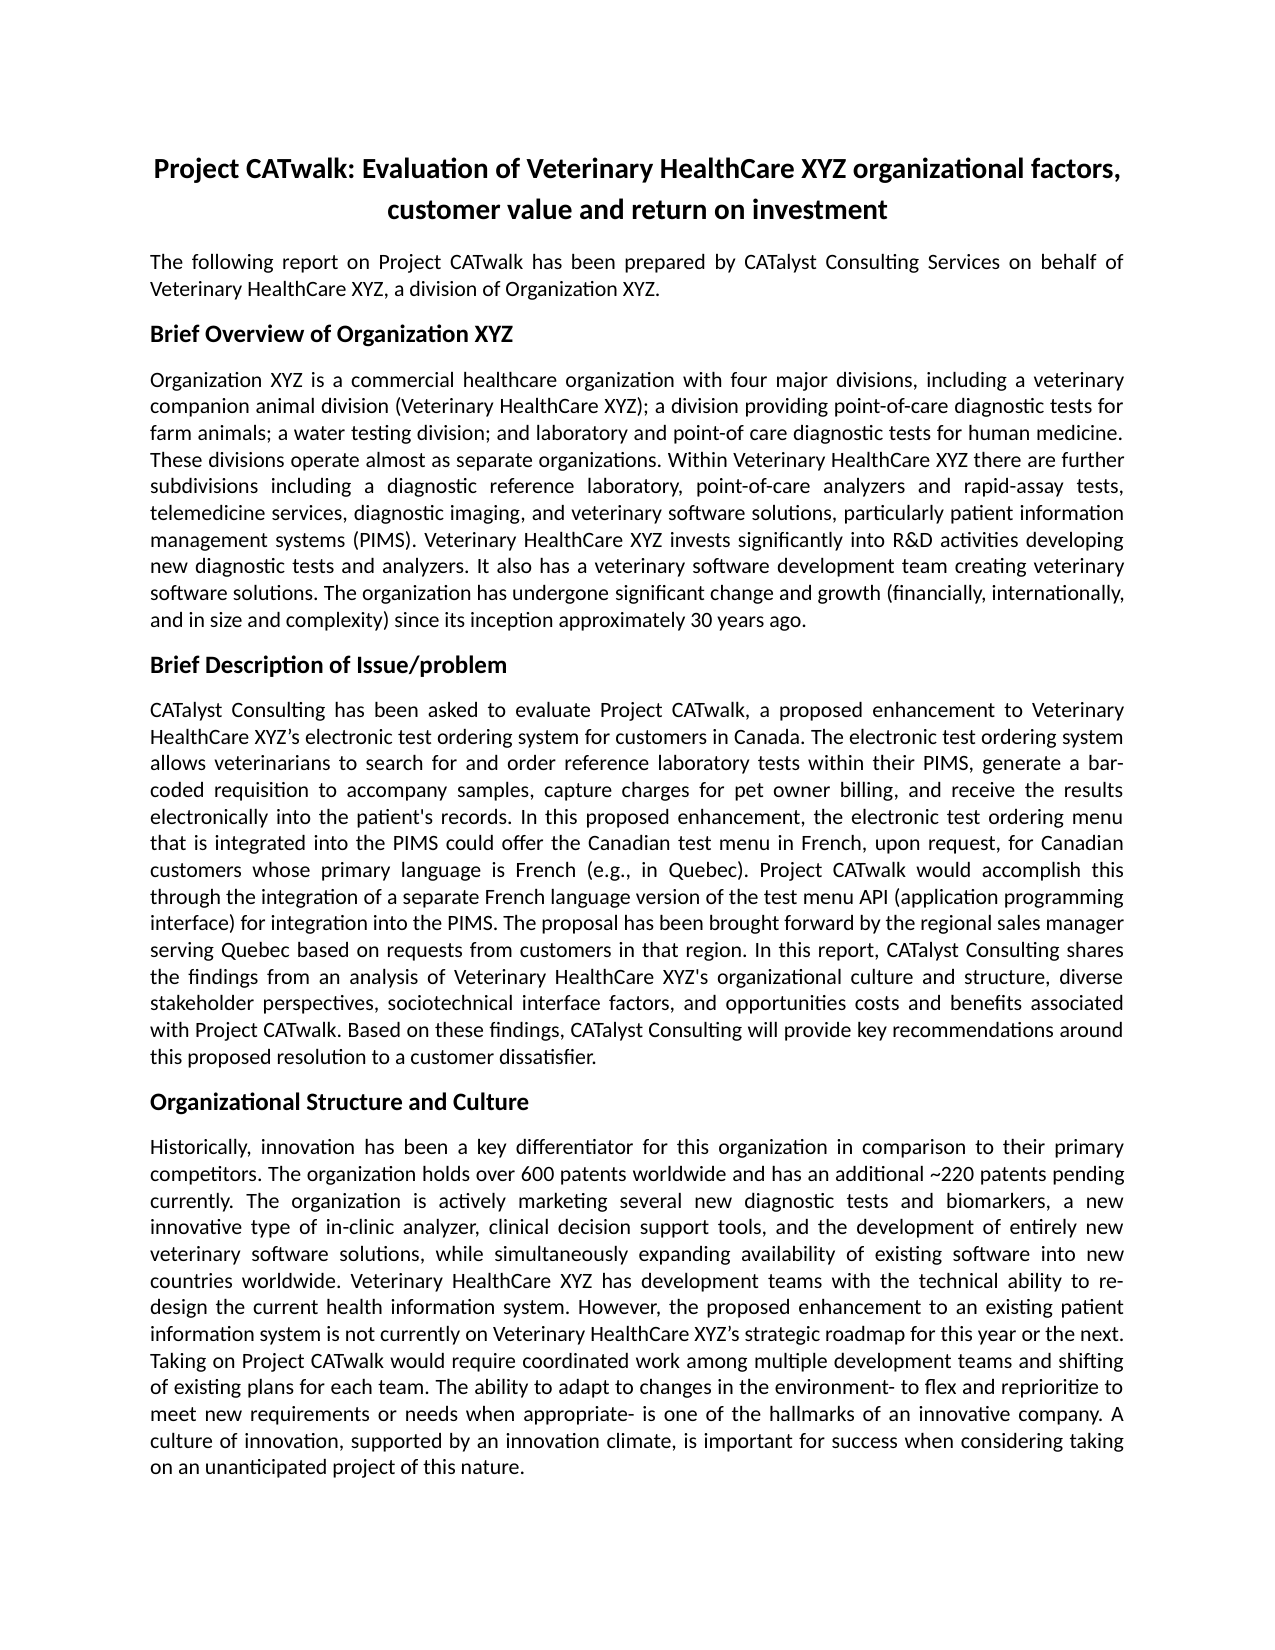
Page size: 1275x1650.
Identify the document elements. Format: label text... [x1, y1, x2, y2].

text Project CATwalk: Evaluation of Veterinary HealthCare XYZ organizational factors, customer value and return on investment [150, 150, 1125, 227]
text Organizational Structure and Culture [150, 1086, 1125, 1117]
text Historically, innovation has been a key differentiator for this organization in comparison to their primary competitors. The organization holds over 600 patents worldwide and has an additional ~220 patents pending currently. The organization is actively marketing several new diagnostic tests and biomarkers, a new innovative type of in-clinic analyzer, clinical decision support tools, and the development of entirely new veterinary software solutions, while simultaneously expanding availability of existing software into new countries worldwide. Veterinary HealthCare XYZ has development teams with the technical ability to re-design the current health information system. However, the proposed enhancement to an existing patient information system is not currently on Veterinary HealthCare XYZ’s strategic roadmap for this year or the next. Taking on Project CATwalk would require coordinated work among multiple development teams and shifting of existing plans for each team. The ability to adapt to changes in the environment- to flex and reprioritize to meet new requirements or needs when appropriate- is one of the hallmarks of an innovative company. A culture of innovation, supported by an innovation climate, is important for success when considering taking on an unanticipated project of this nature. [150, 1133, 1125, 1480]
text CATalyst Consulting has been asked to evaluate Project CATwalk, a proposed enhancement to Veterinary HealthCare XYZ’s electronic test ordering system for customers in Canada. The electronic test ordering system allows veterinarians to search for and order reference laboratory tests within their PIMS, generate a bar-coded requisition to accompany samples, capture charges for pet owner billing, and receive the results electronically into the patient's records. In this proposed enhancement, the electronic test ordering menu that is integrated into the PIMS could offer the Canadian test menu in French, upon request, for Canadian customers whose primary language is French (e.g., in Quebec). Project CATwalk would accomplish this through the integration of a separate French language version of the test menu API (application programming interface) for integration into the PIMS. The proposal has been brought forward by the regional sales manager serving Quebec based on requests from customers in that region. In this report, CATalyst Consulting shares the findings from an analysis of Veterinary HealthCare XYZ's organizational culture and structure, diverse stakeholder perspectives, sociotechnical interface factors, and opportunities costs and benefits associated with Project CATwalk. Based on these findings, CATalyst Consulting will provide key recommendations around this proposed resolution to a customer dissatisfier. [150, 696, 1125, 1069]
text Brief Description of Issue/problem [150, 649, 1125, 679]
text The following report on Project CATwalk has been prepared by CATalyst Consulting Services on behalf of Veterinary HealthCare XYZ, a division of Organization XYZ. [150, 248, 1125, 302]
text Organization XYZ is a commercial healthcare organization with four major divisions, including a veterinary companion animal division (Veterinary HealthCare XYZ); a division providing point-of-care diagnostic tests for farm animals; a water testing division; and laboratory and point-of care diagnostic tests for human medicine. These divisions operate almost as separate organizations. Within Veterinary HealthCare XYZ there are further subdivisions including a diagnostic reference laboratory, point-of-care analyzers and rapid-assay tests, telemedicine services, diagnostic imaging, and veterinary software solutions, particularly patient information management systems (PIMS). Veterinary HealthCare XYZ invests significantly into R&D activities developing new diagnostic tests and analyzers. It also has a veterinary software development team creating veterinary software solutions. The organization has undergone significant change and growth (financially, internationally, and in size and complexity) since its inception approximately 30 years ago. [150, 366, 1125, 632]
text Brief Overview of Organization XYZ [150, 318, 1125, 349]
